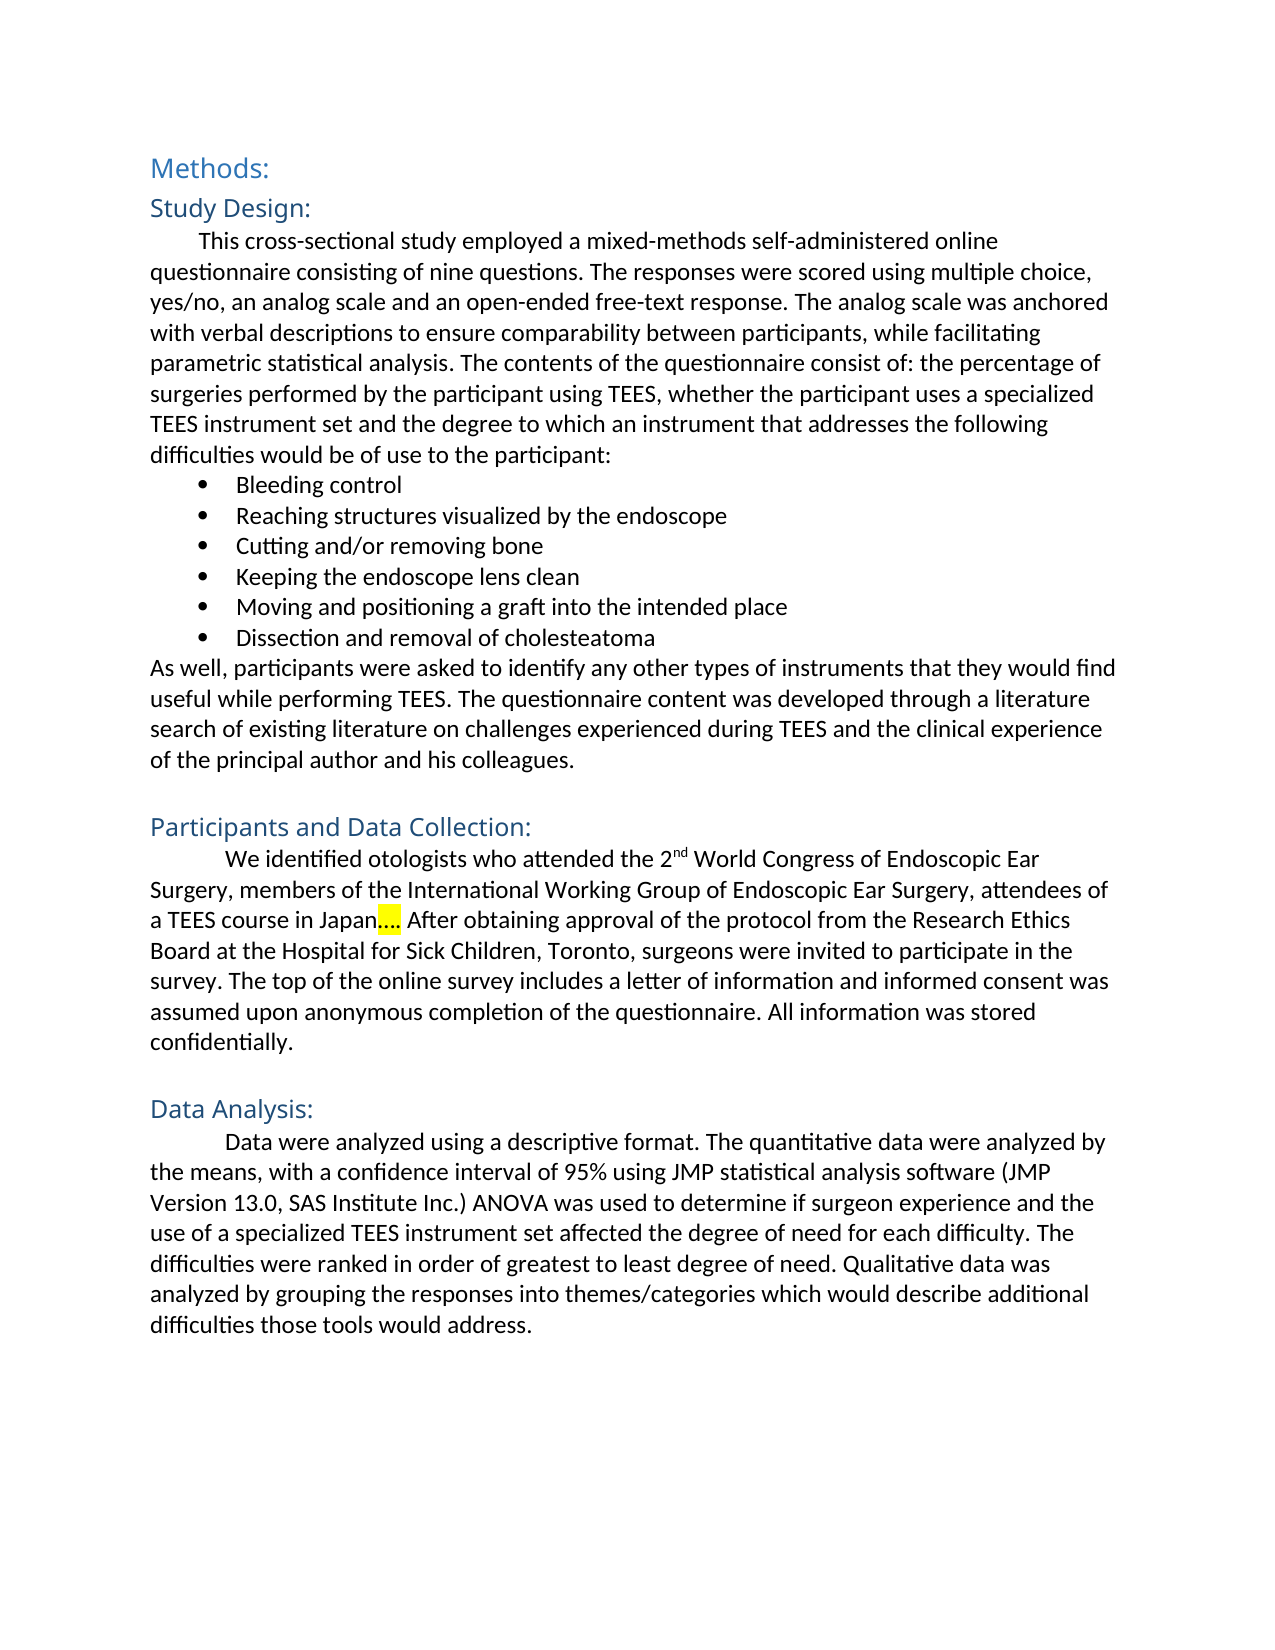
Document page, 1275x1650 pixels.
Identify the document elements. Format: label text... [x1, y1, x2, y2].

list Keeping the endoscope lens clean [198, 561, 1125, 591]
subtitle Data Analysis: [150, 1092, 1125, 1126]
subtitle Methods: [150, 150, 1125, 187]
list Moving and positioning a graft into the intended place [198, 591, 1125, 622]
text We identified otologists who attended the 2nd World Congress of Endoscopic Ear Surgery, members of the International Working Group of Endoscopic Ear Surgery, attendees of a TEES course in Japan…. After obtaining approval of the protocol from the Research Ethics Board at the Hospital for Sick Children, Toronto, surgeons were invited to participate in the survey. The top of the online survey includes a letter of information and informed consent was assumed upon anonymous completion of the questionnaire. All information was stored confidentially. [150, 843, 1125, 1057]
subtitle Study Design: [150, 191, 1125, 225]
text As well, participants were asked to identify any other types of instruments that they would find useful while performing TEES. The questionnaire content was developed through a literature search of existing literature on challenges experienced during TEES and the clinical experience of the principal author and his colleagues. [150, 652, 1125, 774]
text This cross-sectional study employed a mixed-methods self-administered online questionnaire consisting of nine questions. The responses were scored using multiple choice, yes/no, an analog scale and an open-ended free-text response. The analog scale was anchored with verbal descriptions to ensure comparability between participants, while facilitating parametric statistical analysis. The contents of the questionnaire consist of: the percentage of surgeries performed by the participant using TEES, whether the participant uses a specialized TEES instrument set and the degree to which an instrument that addresses the following difficulties would be of use to the participant: [150, 225, 1125, 469]
list Cutting and/or removing bone [198, 530, 1125, 561]
list Bleeding control [198, 469, 1125, 500]
text Data were analyzed using a descriptive format. The quantitative data were analyzed by the means, with a confidence interval of 95% using JMP statistical analysis software (JMP Version 13.0, SAS Institute Inc.) ANOVA was used to determine if surgeon experience and the use of a specialized TEES instrument set affected the degree of need for each difficulty. The difficulties were ranked in order of greatest to least degree of need. Qualitative data was analyzed by grouping the responses into themes/categories which would describe additional difficulties those tools would address. [150, 1126, 1125, 1339]
list Dissection and removal of cholesteatoma [198, 622, 1125, 652]
subtitle Participants and Data Collection: [150, 809, 1125, 843]
list Reaching structures visualized by the endoscope [198, 500, 1125, 530]
